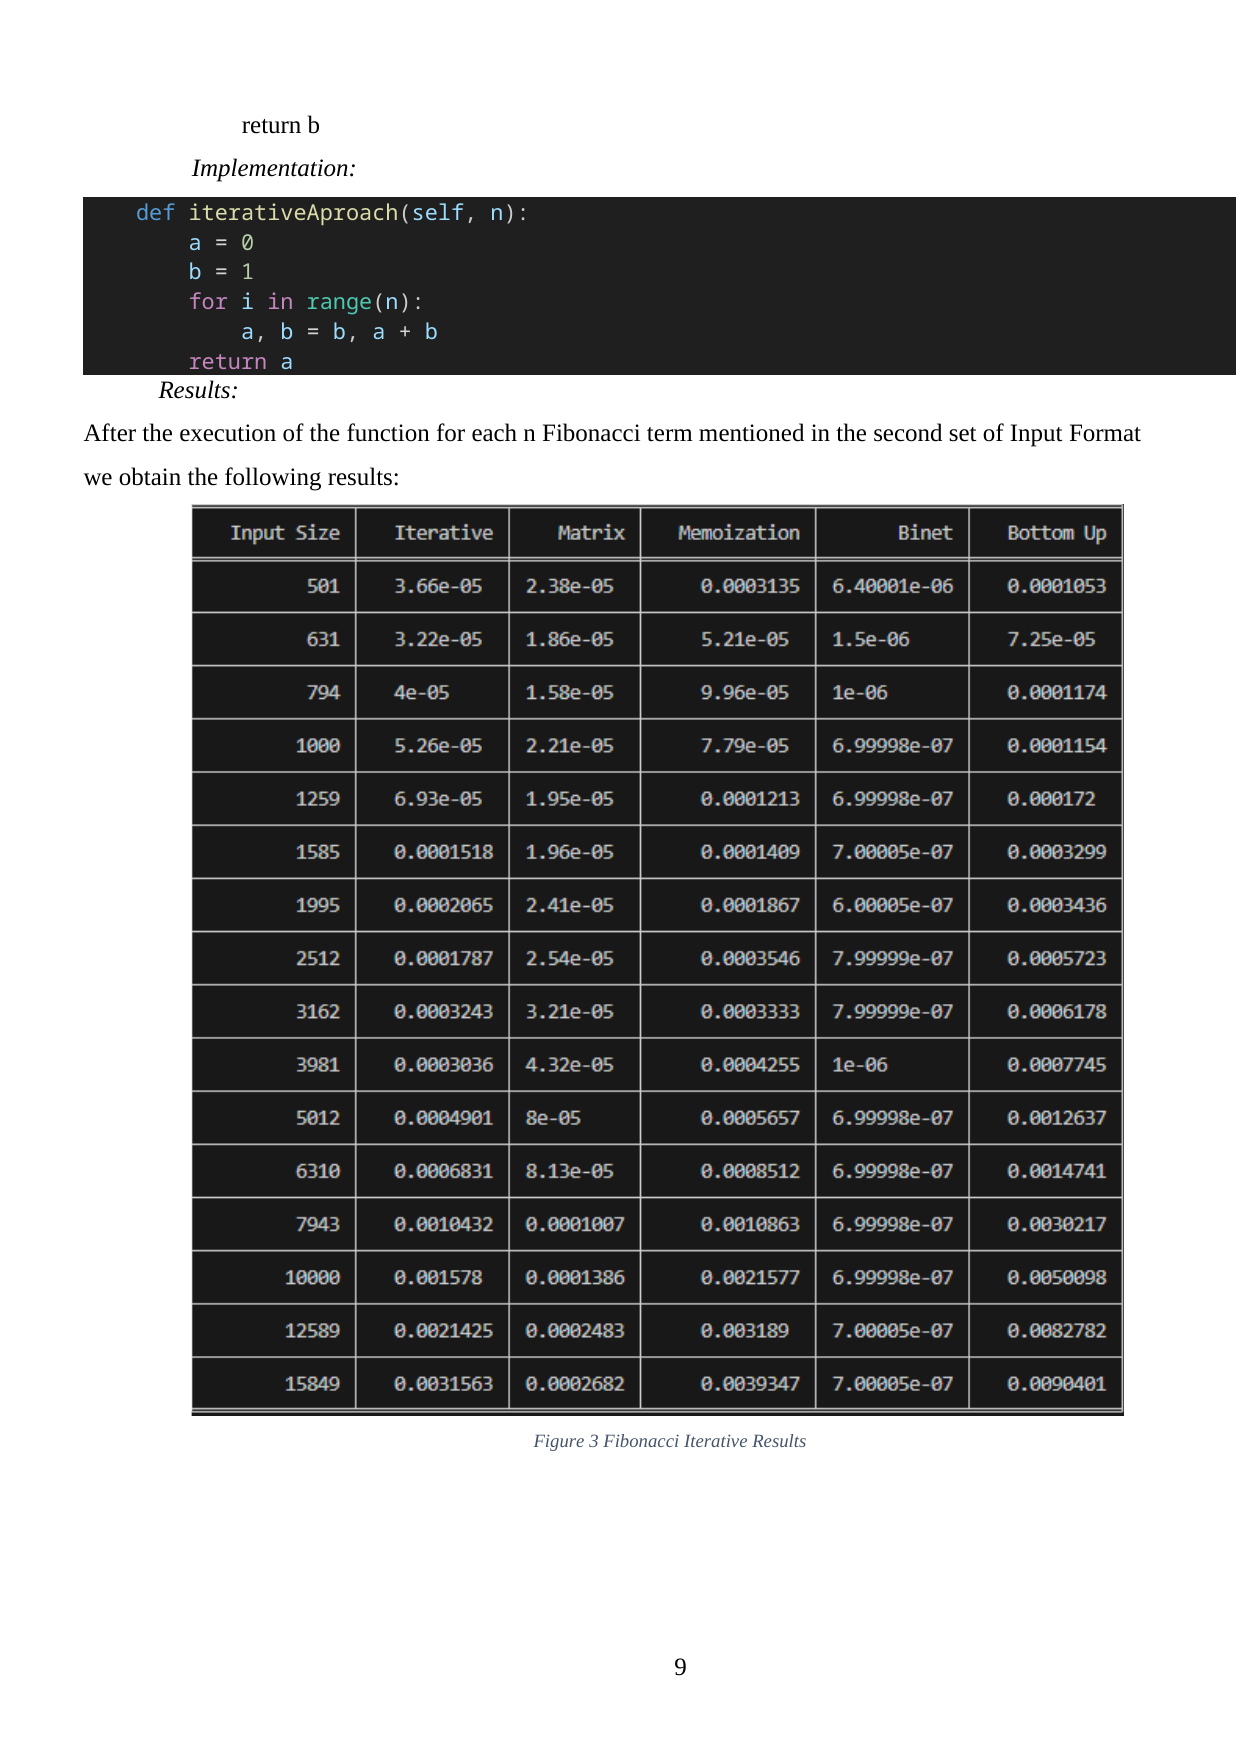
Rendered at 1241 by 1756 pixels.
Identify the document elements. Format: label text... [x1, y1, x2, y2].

text return b [118, 110, 1169, 139]
text Results: [83, 375, 1169, 404]
text Implementation: [118, 153, 1169, 182]
text for i in range(n): [83, 286, 1236, 316]
text a, b = b, a + b [83, 316, 1236, 346]
text After the execution of the function for each n Fibonacci term mentioned in the second set of Input Format we obtain the following results: [83, 418, 1169, 490]
text return a [83, 346, 1236, 375]
text a = 0 [83, 226, 1236, 256]
text b = 1 [83, 256, 1236, 286]
text def iterativeAproach(self, n): [83, 197, 1236, 226]
text Figure 3 Fibonacci Iterative Results [459, 1430, 1169, 1452]
picture [191, 504, 1124, 1416]
